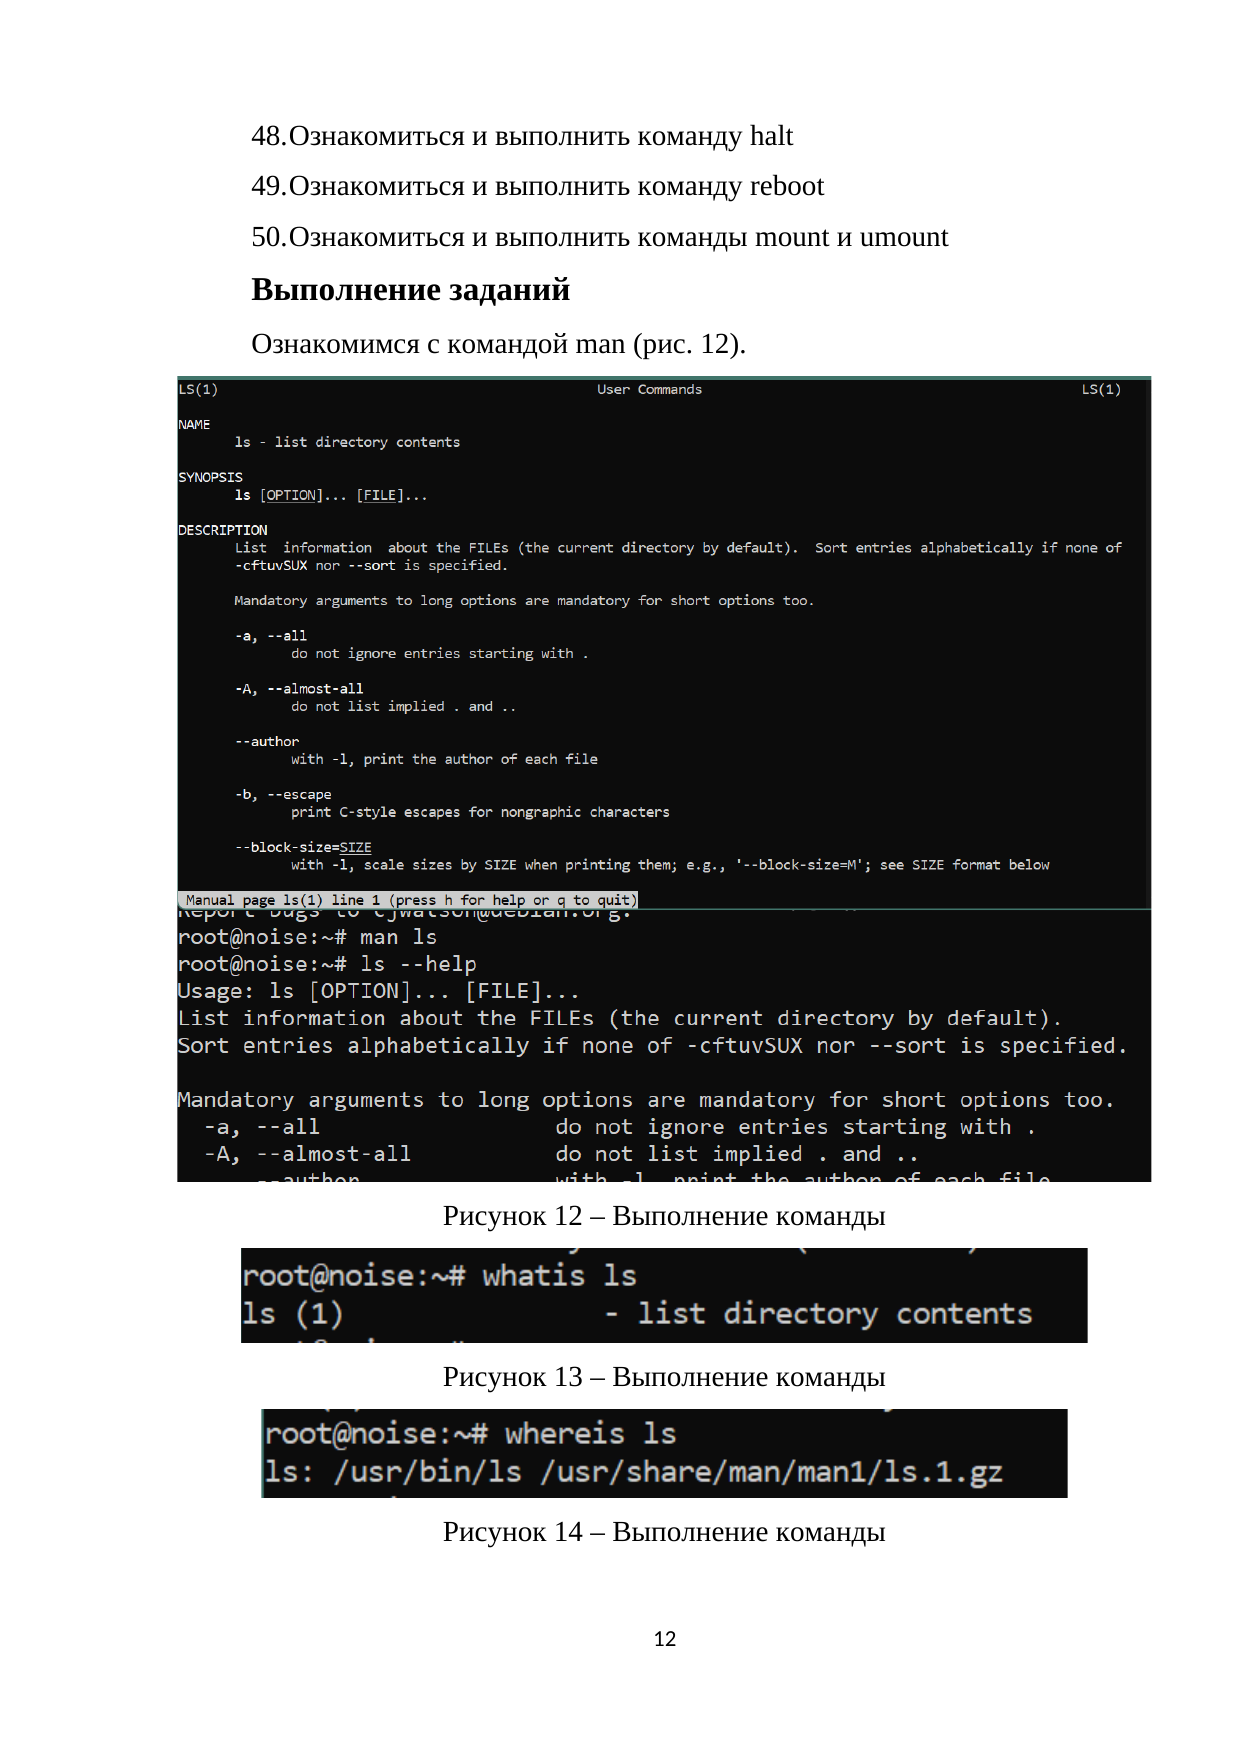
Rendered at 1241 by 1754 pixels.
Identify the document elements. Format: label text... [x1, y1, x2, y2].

text Рисунок 14 – Выполнение команды [177, 1514, 1152, 1547]
text Ознакомимся с командой man (рис. 12). [177, 327, 1152, 360]
text Выполнение заданий [177, 269, 1152, 307]
list Ознакомиться и выполнить команды mount и umount [251, 219, 1152, 252]
picture [261, 1409, 1068, 1498]
picture [177, 376, 1152, 1182]
list Ознакомиться и выполнить команду halt [251, 118, 1152, 152]
list Ознакомиться и выполнить команду reboot [251, 168, 1152, 202]
text Рисунок 12 – Выполнение команды [177, 1198, 1152, 1232]
text Рисунок 13 – Выполнение команды [177, 1359, 1152, 1393]
picture [241, 1248, 1088, 1343]
